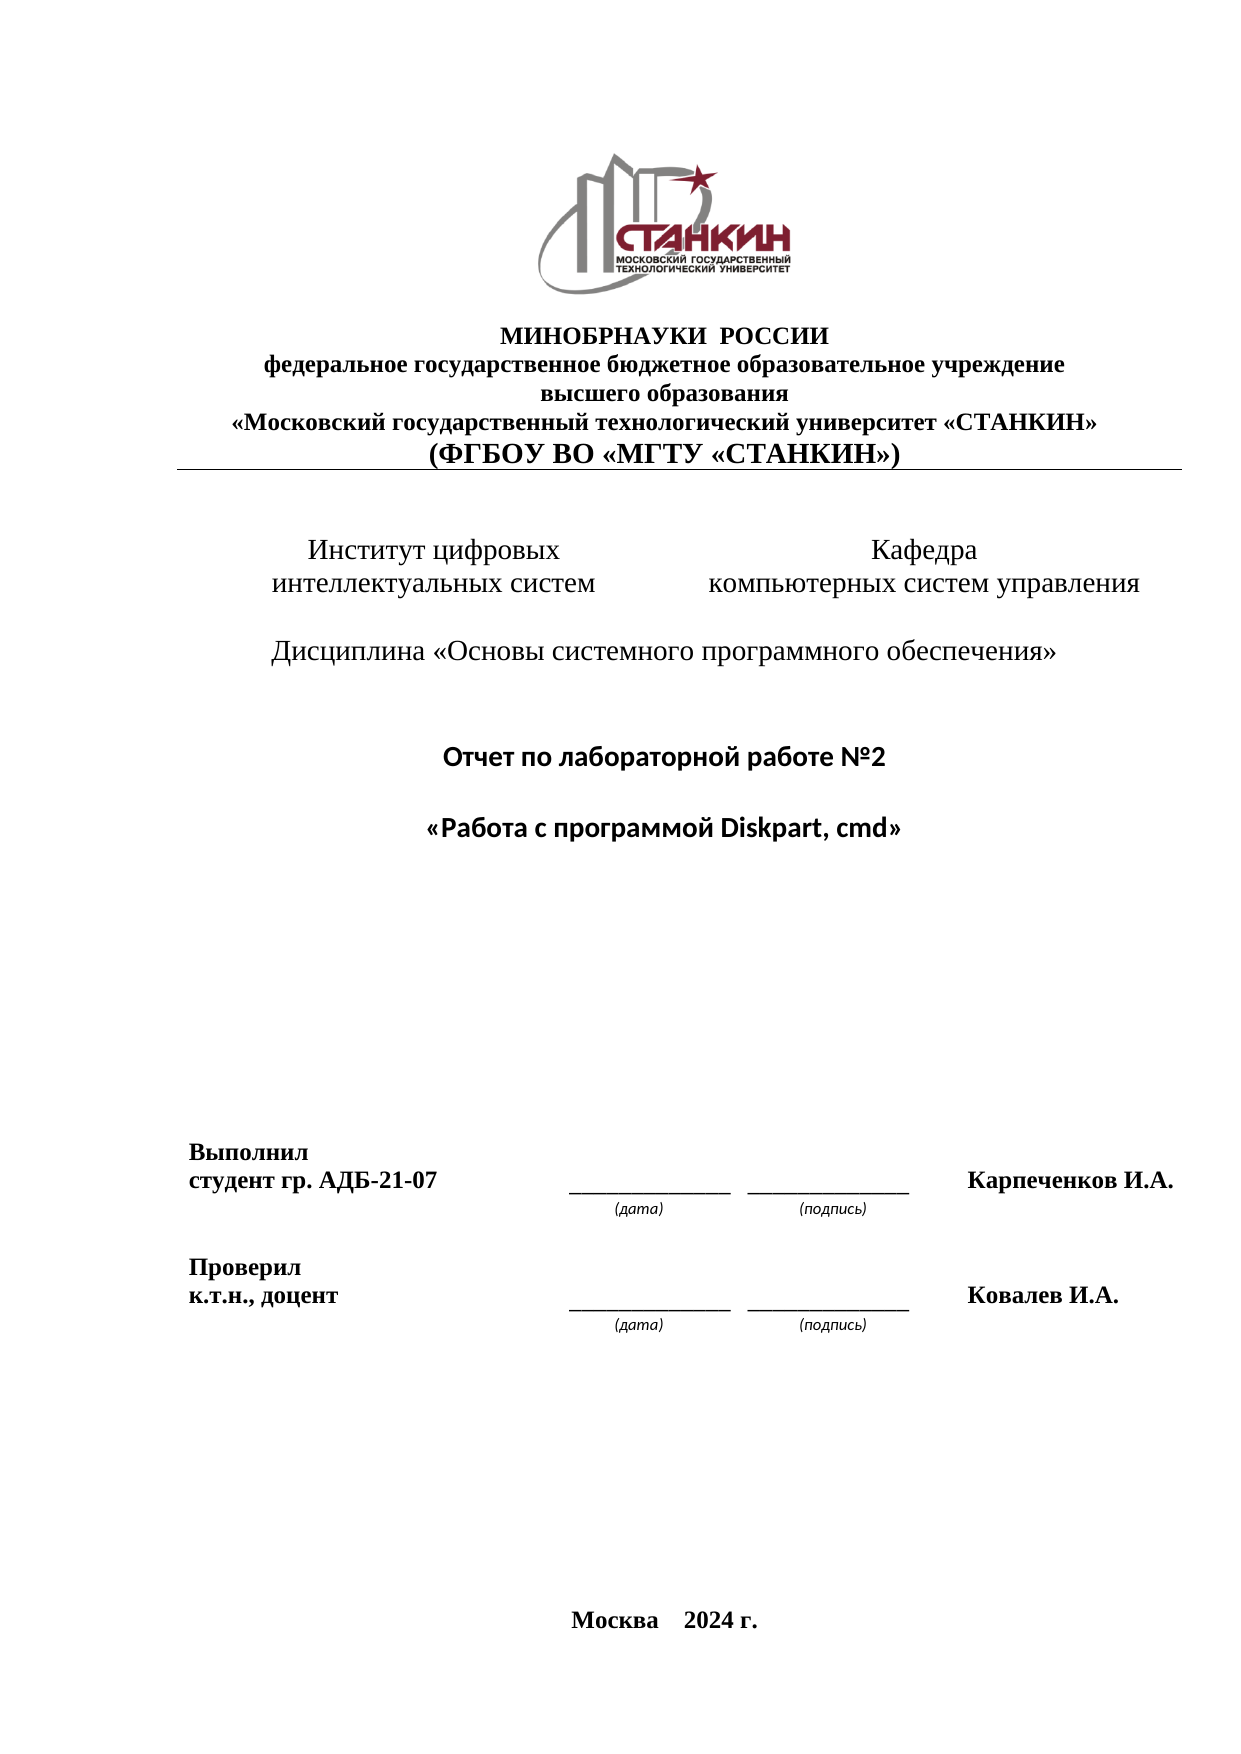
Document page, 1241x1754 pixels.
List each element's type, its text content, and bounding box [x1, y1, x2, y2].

text (ФГБОУ ВО «МГТУ «СТАНКИН») [177, 436, 1152, 469]
text «Работа с программой Diskpart, cmd» [177, 809, 1152, 844]
table_header Карпеченков И.А. [956, 1137, 1192, 1223]
text Москва 2024 г. [177, 1605, 1152, 1634]
table_header Выполнил студент гр. АДБ-21-07 [177, 1137, 558, 1223]
text «Московский государственный технологический университет «СТАНКИН» [177, 407, 1152, 436]
text федеральное государственное бюджетное образовательное учреждение [177, 349, 1152, 378]
table_cell Проверил к.т.н., доцент [177, 1223, 558, 1338]
picture [536, 150, 793, 296]
table_cell _____________ _____________ (дата) (подпись) [558, 1223, 956, 1338]
table_cell Ковалев И.А. [956, 1223, 1192, 1338]
text МИНОБРНАУКИ РОССИИ [177, 321, 1152, 349]
table_header _____________ _____________ (дата) (подпись) [558, 1137, 956, 1223]
text Дисциплина «Основы системного программного обеспечения» [177, 633, 1152, 666]
table_header [177, 470, 1182, 599]
text высшего образования [177, 378, 1152, 407]
text Отчет по лабораторной работе №2 [177, 738, 1152, 773]
